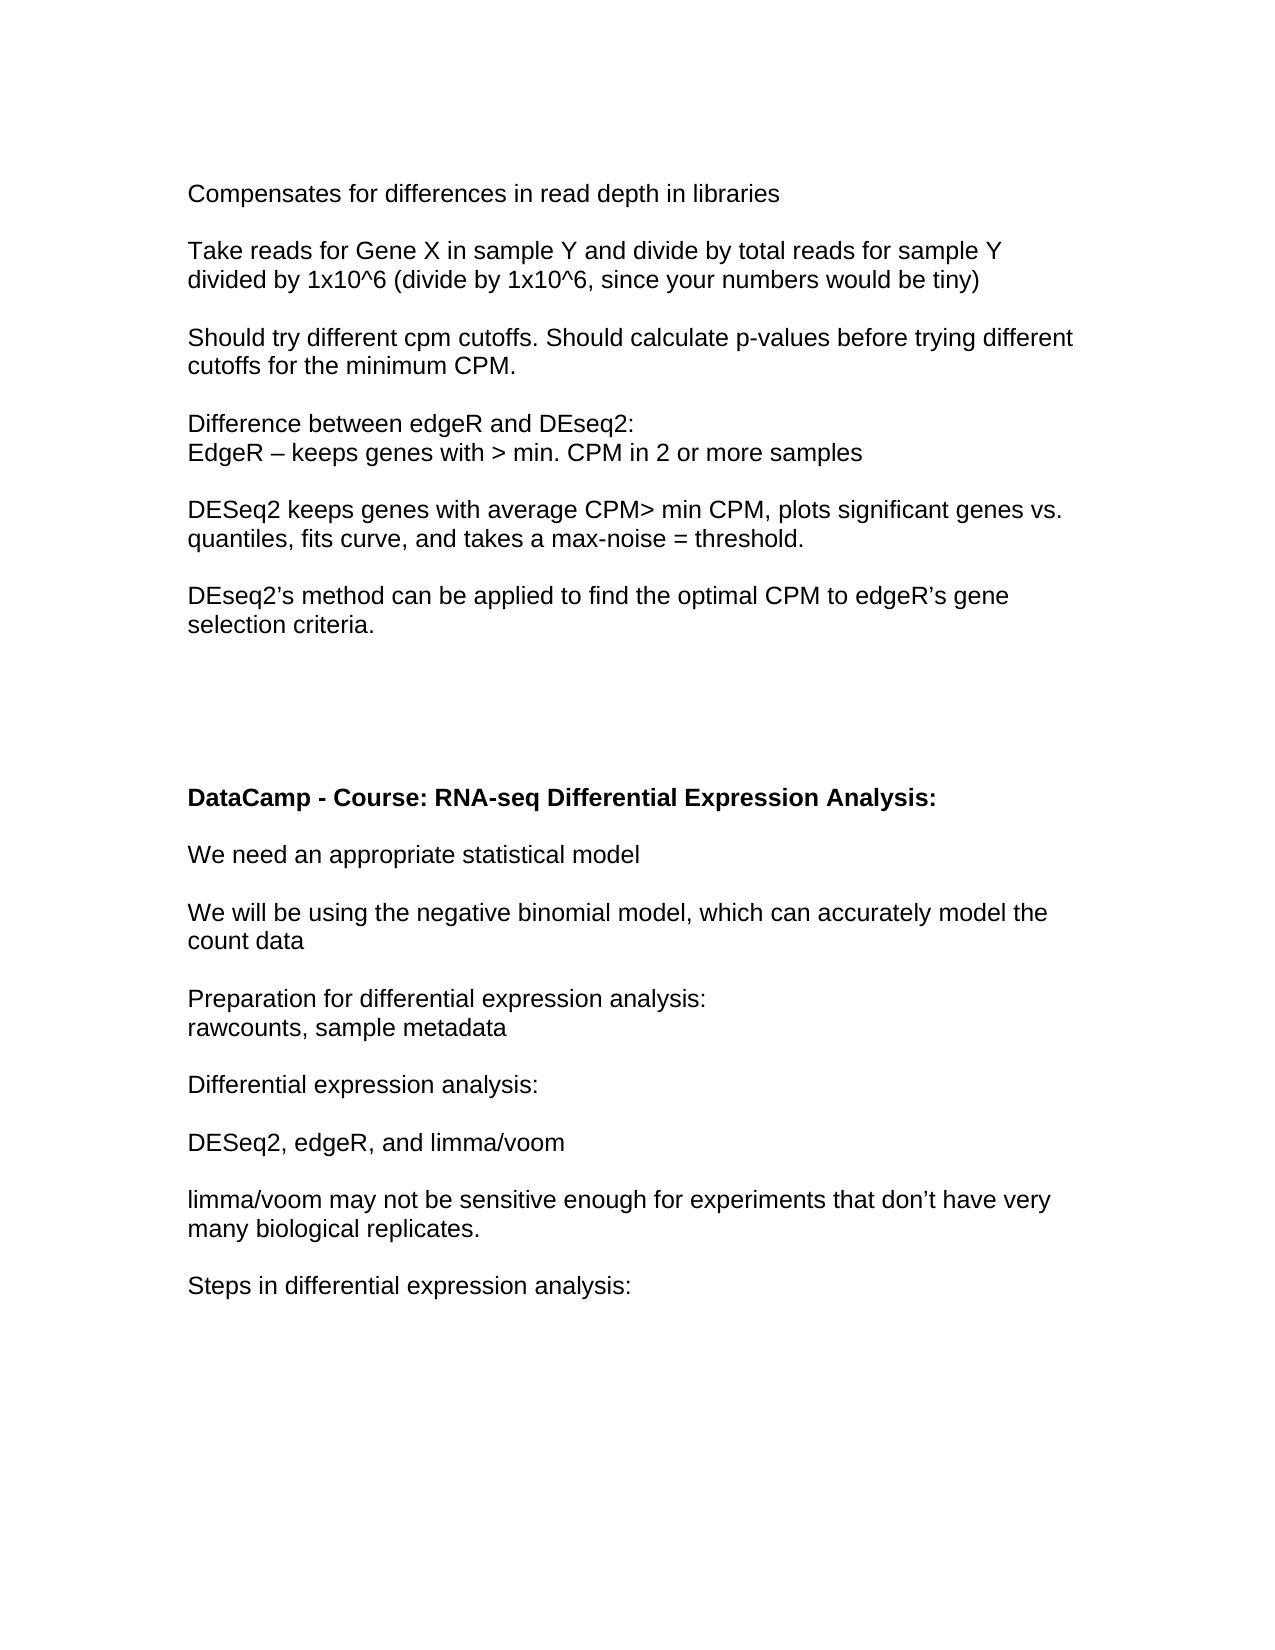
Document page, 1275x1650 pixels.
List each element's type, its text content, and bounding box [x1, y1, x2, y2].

text EdgeR – keeps genes with > min. CPM in 2 or more samples [187, 437, 1087, 466]
text DataCamp - Course: RNA-seq Differential Expression Analysis: [187, 782, 1087, 811]
text We need an appropriate statistical model [187, 840, 1087, 869]
text Compensates for differences in read depth in libraries [187, 179, 1087, 207]
text We will be using the negative binomial model, which can accurately model the count data [187, 897, 1087, 955]
text DESeq2 keeps genes with average CPM> min CPM, plots significant genes vs. quantiles, fits curve, and takes a max-noise = threshold. [187, 495, 1087, 552]
text Differential expression analysis: [187, 1070, 1087, 1099]
text Difference between edgeR and DEseq2: [187, 409, 1087, 437]
text rawcounts, sample metadata [187, 1012, 1087, 1041]
text limma/voom may not be sensitive enough for experiments that don’t have very many biological replicates. [187, 1185, 1087, 1242]
text Take reads for Gene X in sample Y and divide by total reads for sample Y divided by 1x10^6 (divide by 1x10^6, since your numbers would be tiny) [187, 236, 1087, 294]
text Should try different cpm cutoffs. Should calculate p-values before trying different cutoffs for the minimum CPM. [187, 322, 1087, 380]
text DESeq2, edgeR, and limma/voom [187, 1127, 1087, 1156]
text DEseq2’s method can be applied to find the optimal CPM to edgeR’s gene selection criteria. [187, 581, 1087, 639]
text Preparation for differential expression analysis: [187, 984, 1087, 1012]
text Steps in differential expression analysis: [187, 1271, 1087, 1300]
